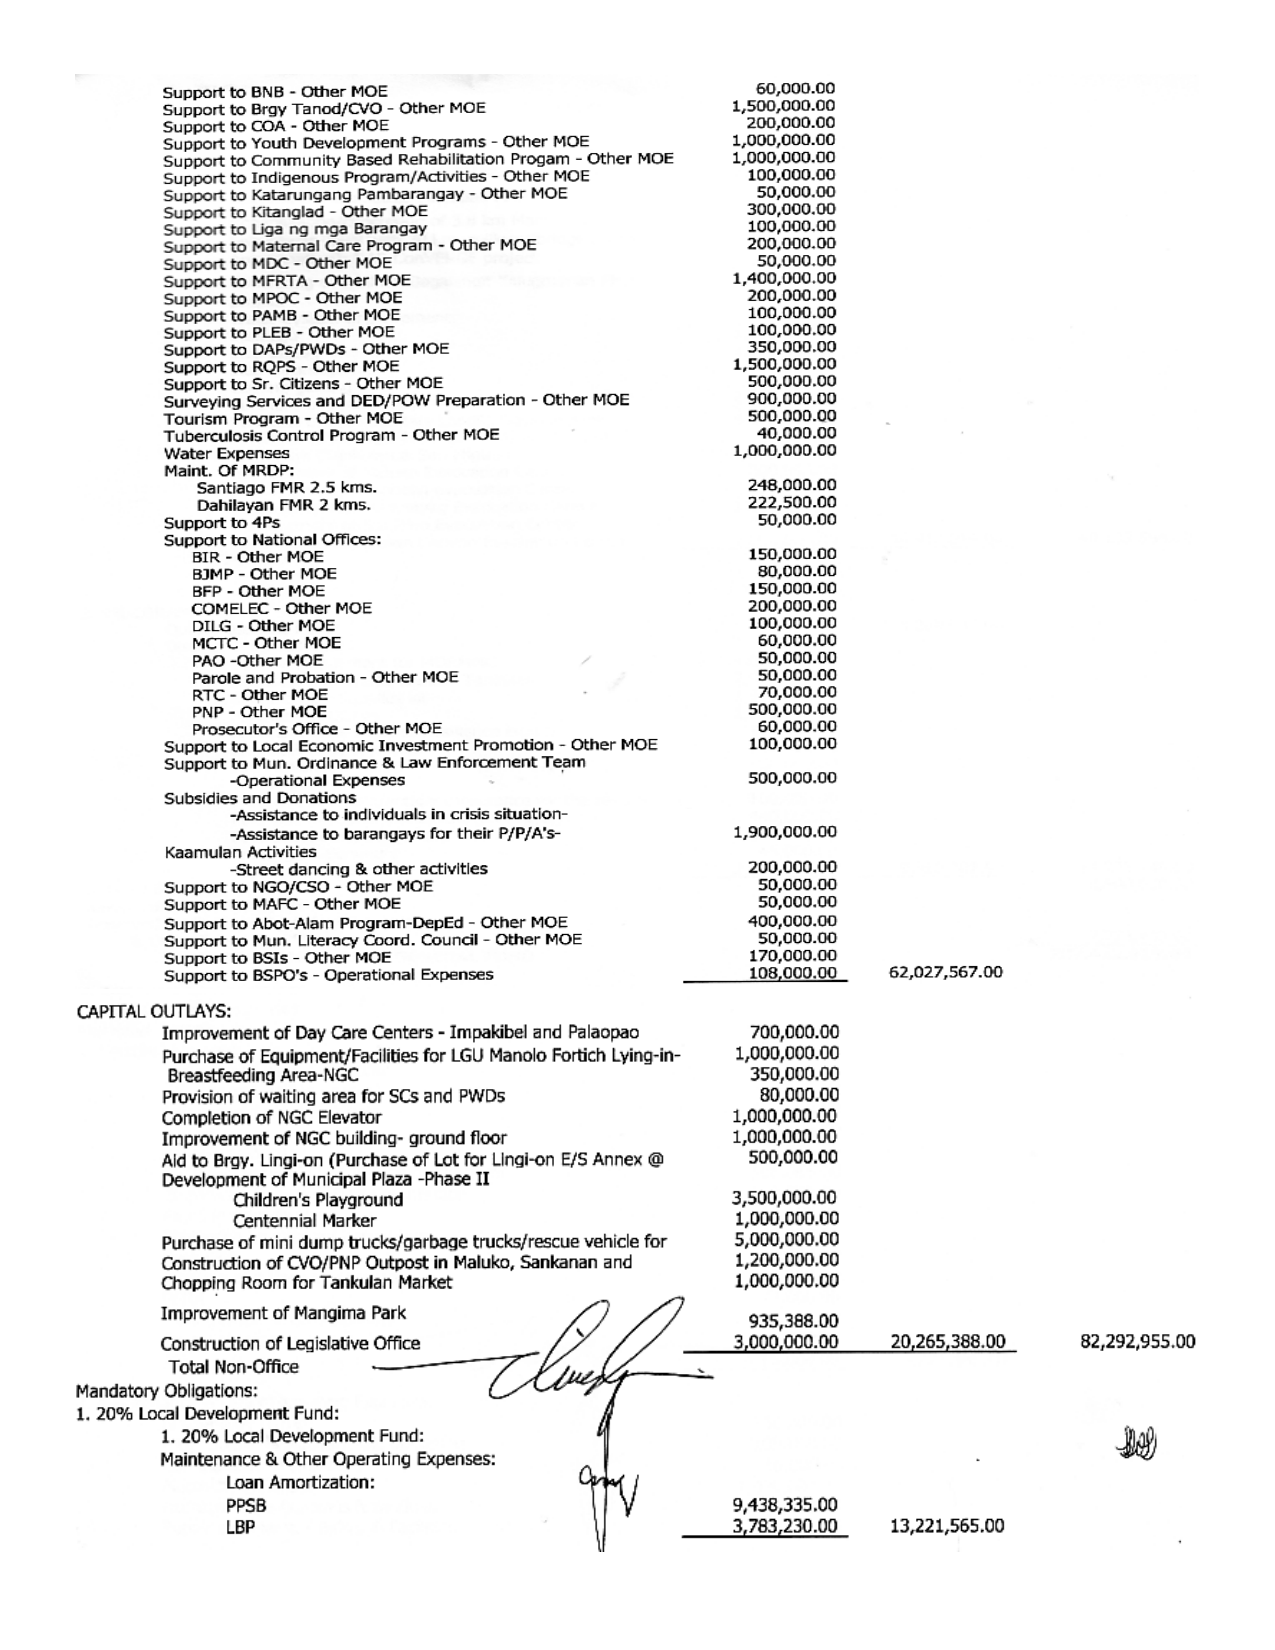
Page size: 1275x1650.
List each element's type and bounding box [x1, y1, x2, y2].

picture [75, 993, 1207, 1552]
picture [75, 74, 1199, 989]
